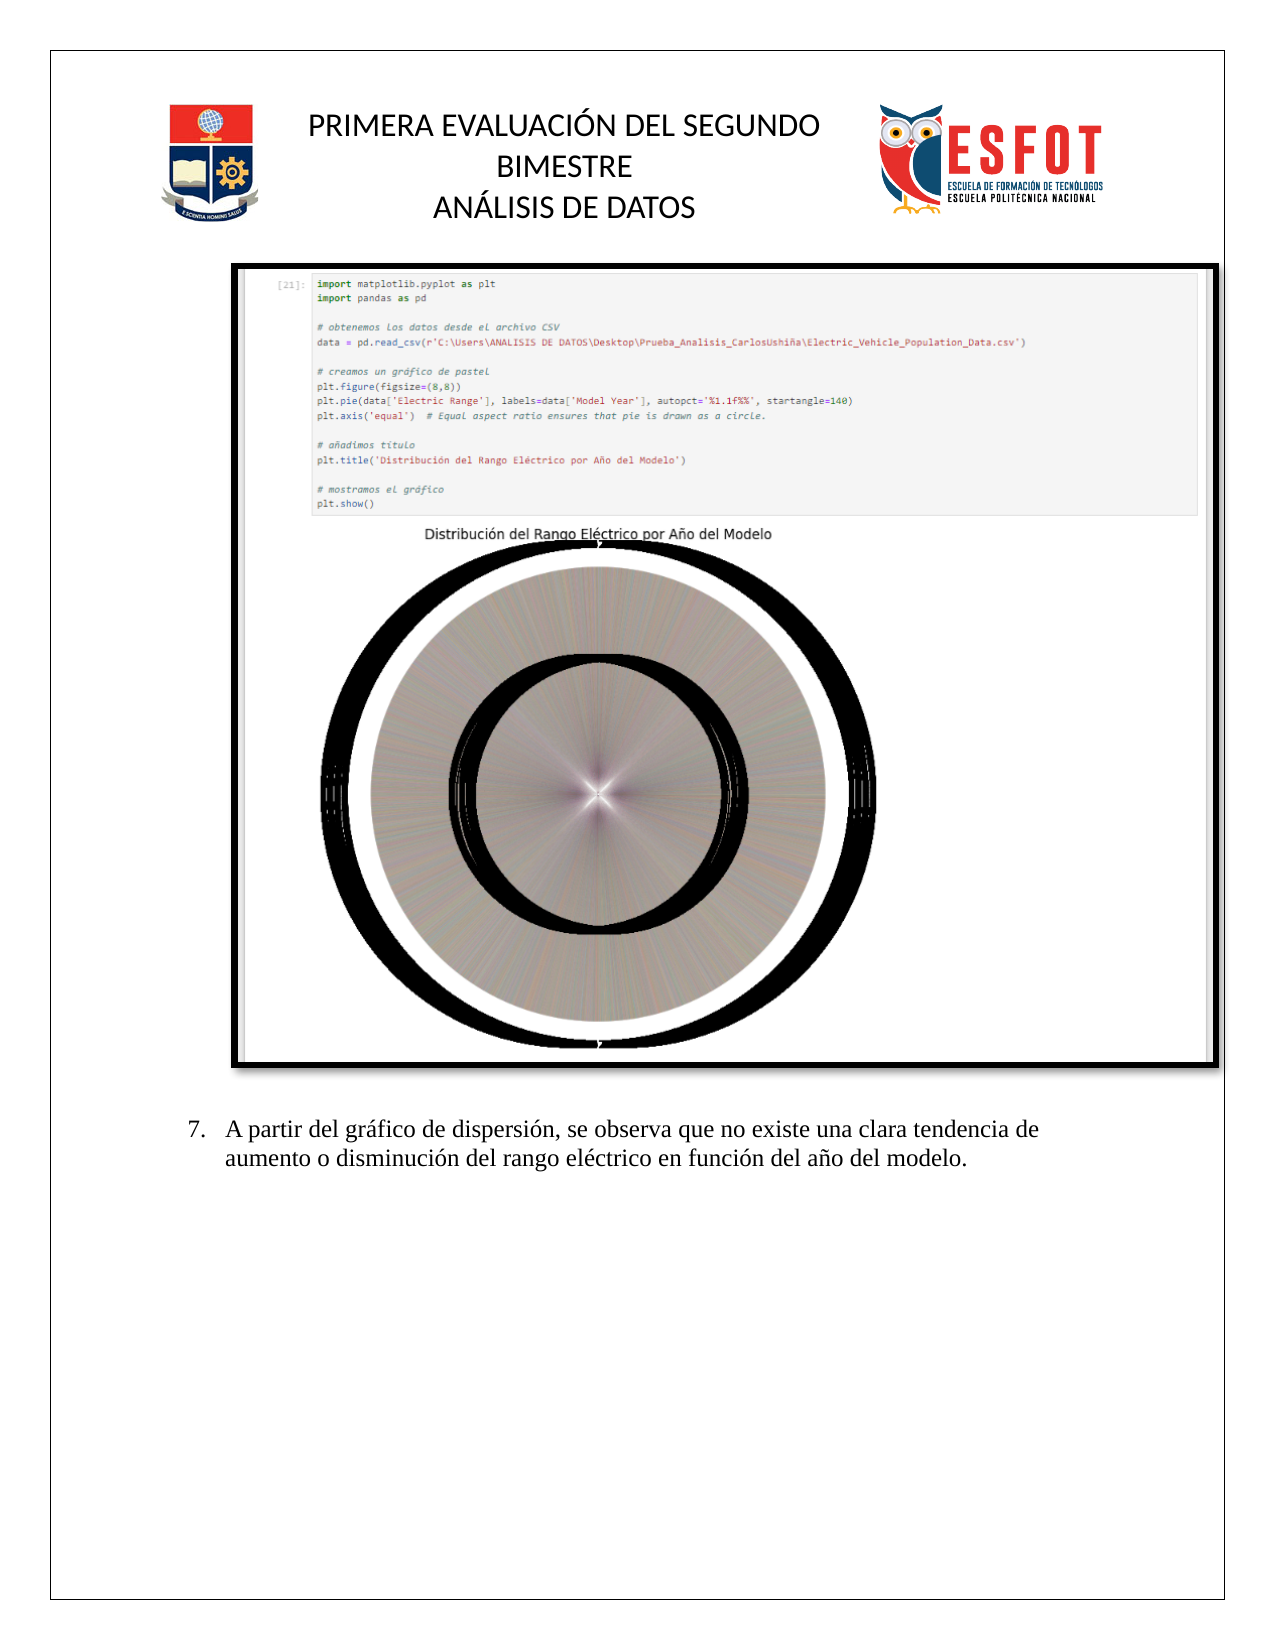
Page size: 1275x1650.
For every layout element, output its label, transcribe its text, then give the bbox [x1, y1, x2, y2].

picture [161, 104, 259, 222]
picture [238, 269, 1213, 1062]
subtitle A partir del gráfico de dispersión, se observa que no existe una clara tendencia de aumento o disminución del rango eléctrico en función del año del modelo. [187, 1114, 1125, 1172]
picture [879, 104, 1103, 214]
